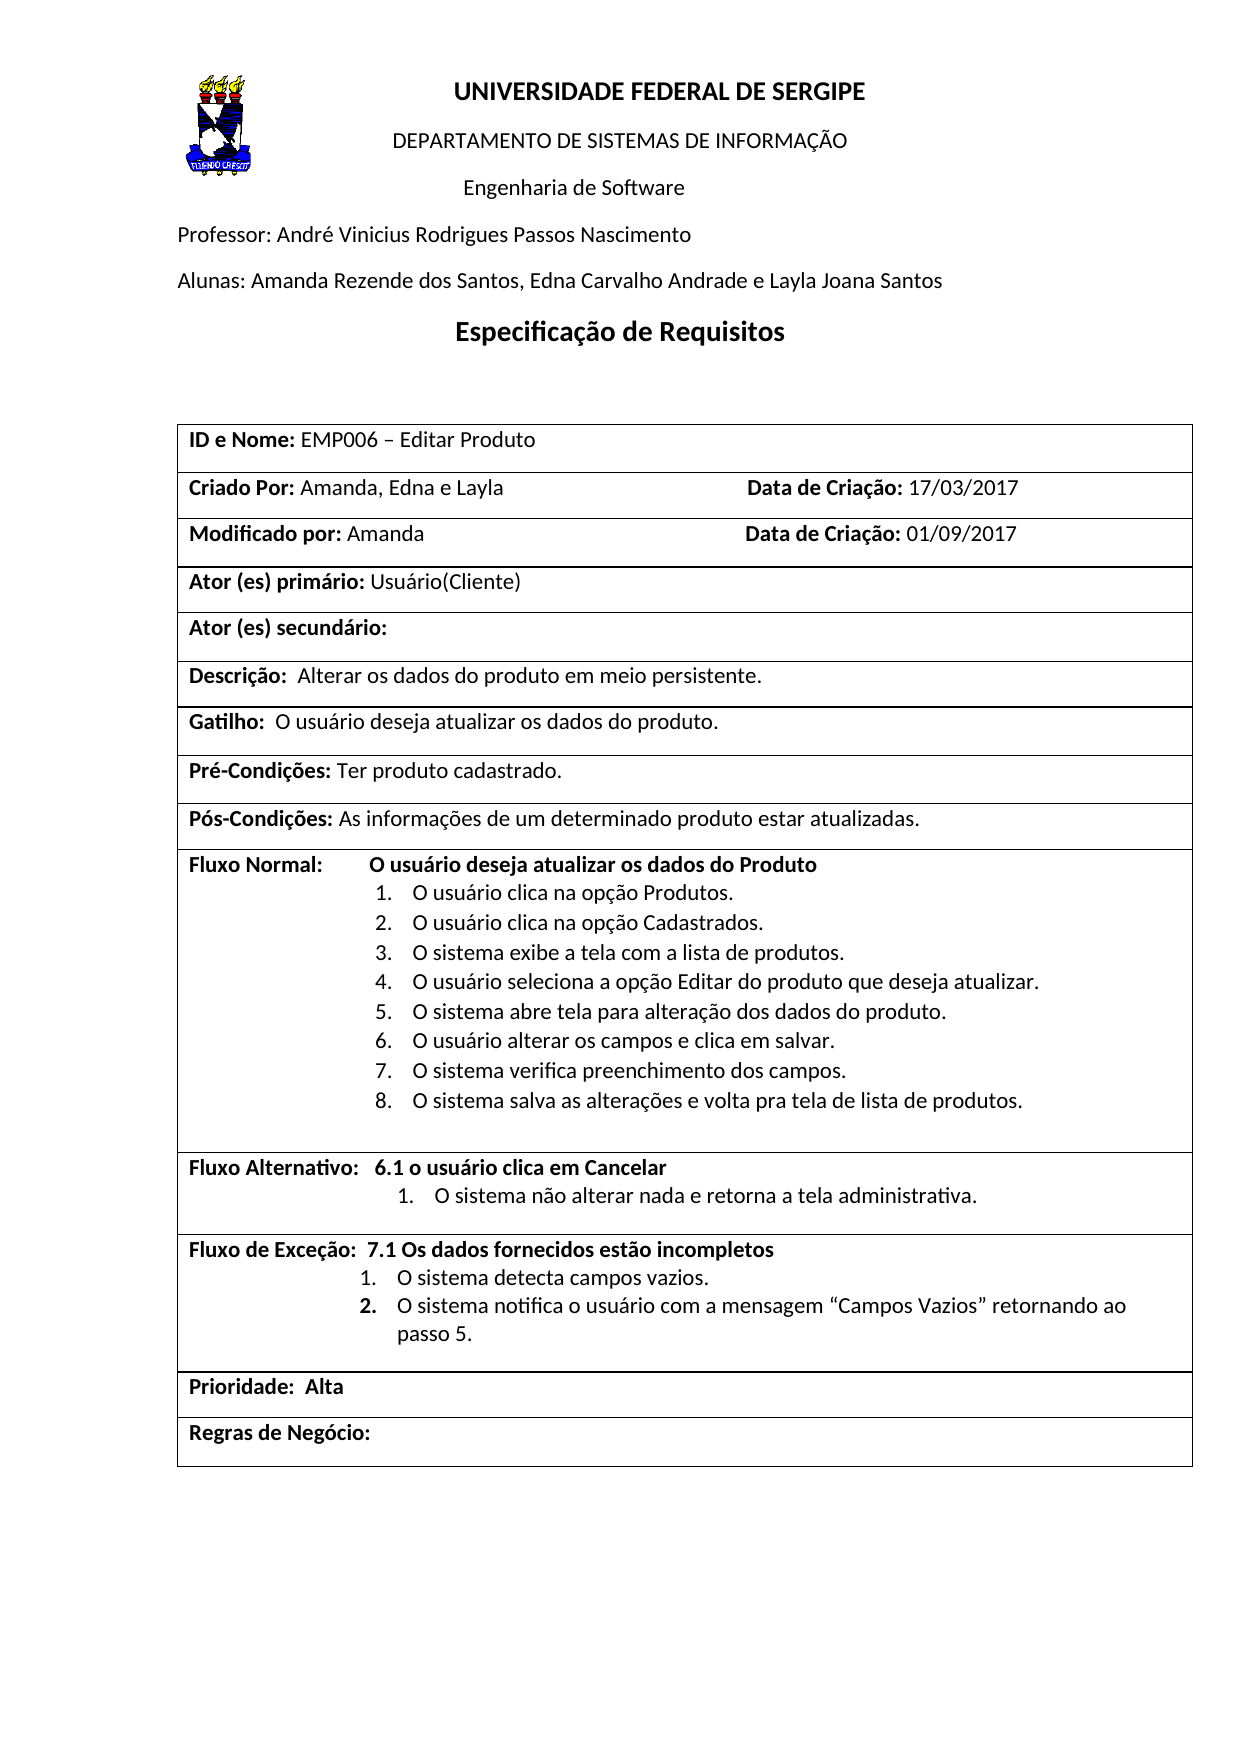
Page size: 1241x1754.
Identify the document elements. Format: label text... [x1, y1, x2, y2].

table_cell Modificado por: Amanda Data de Criação: 01/09/2017 [178, 519, 1192, 566]
text Especificação de Requisitos [177, 313, 1063, 349]
table_cell Prioridade: Alta [178, 1373, 1192, 1417]
table_cell Regras de Negócio: [178, 1418, 1192, 1466]
table_cell Fluxo Normal: O usuário deseja atualizar os dados do Produto O usuário clica na opção Produtos. O usuário clica na opção Cadastrados. O sistema exibe a tela com a lista de produtos. O usuário seleciona a opção Editar do produto que deseja atualizar. O sistema abre tela para alteração dos dados do produto. O usuário alterar os campos e clica em salvar. O sistema verifica preenchimento dos campos. O sistema salva as alterações e volta pra tela de lista de produtos. [178, 850, 1192, 1152]
picture [185, 73, 251, 184]
table_cell Gatilho: O usuário deseja atualizar os dados do produto. [178, 708, 1192, 755]
table_cell Pós-Condições: As informações de um determinado produto estar atualizadas. [178, 804, 1192, 849]
table_cell Criado Por: Amanda, Edna e Layla Data de Criação: 17/03/2017 [178, 473, 1192, 518]
table_cell Pré-Condições: Ter produto cadastrado. [178, 756, 1192, 803]
table_cell Fluxo Alternativo: 6.1 o usuário clica em Cancelar O sistema não alterar nada e retorna a tela administrativa. [178, 1153, 1192, 1234]
table_cell Ator (es) primário: Usuário(Cliente) [178, 568, 1192, 612]
table_cell Ator (es) secundário: [178, 613, 1192, 661]
table_cell Descrição: Alterar os dados do produto em meio persistente. [178, 662, 1192, 706]
table_header ID e Nome: EMP006 – Editar Produto [178, 425, 1192, 472]
table_cell Fluxo de Exceção: 7.1 Os dados fornecidos estão incompletos O sistema detecta campos vazios. O sistema notifica o usuário com a mensagem “Campos Vazios” retornando ao passo 5. [178, 1235, 1192, 1371]
